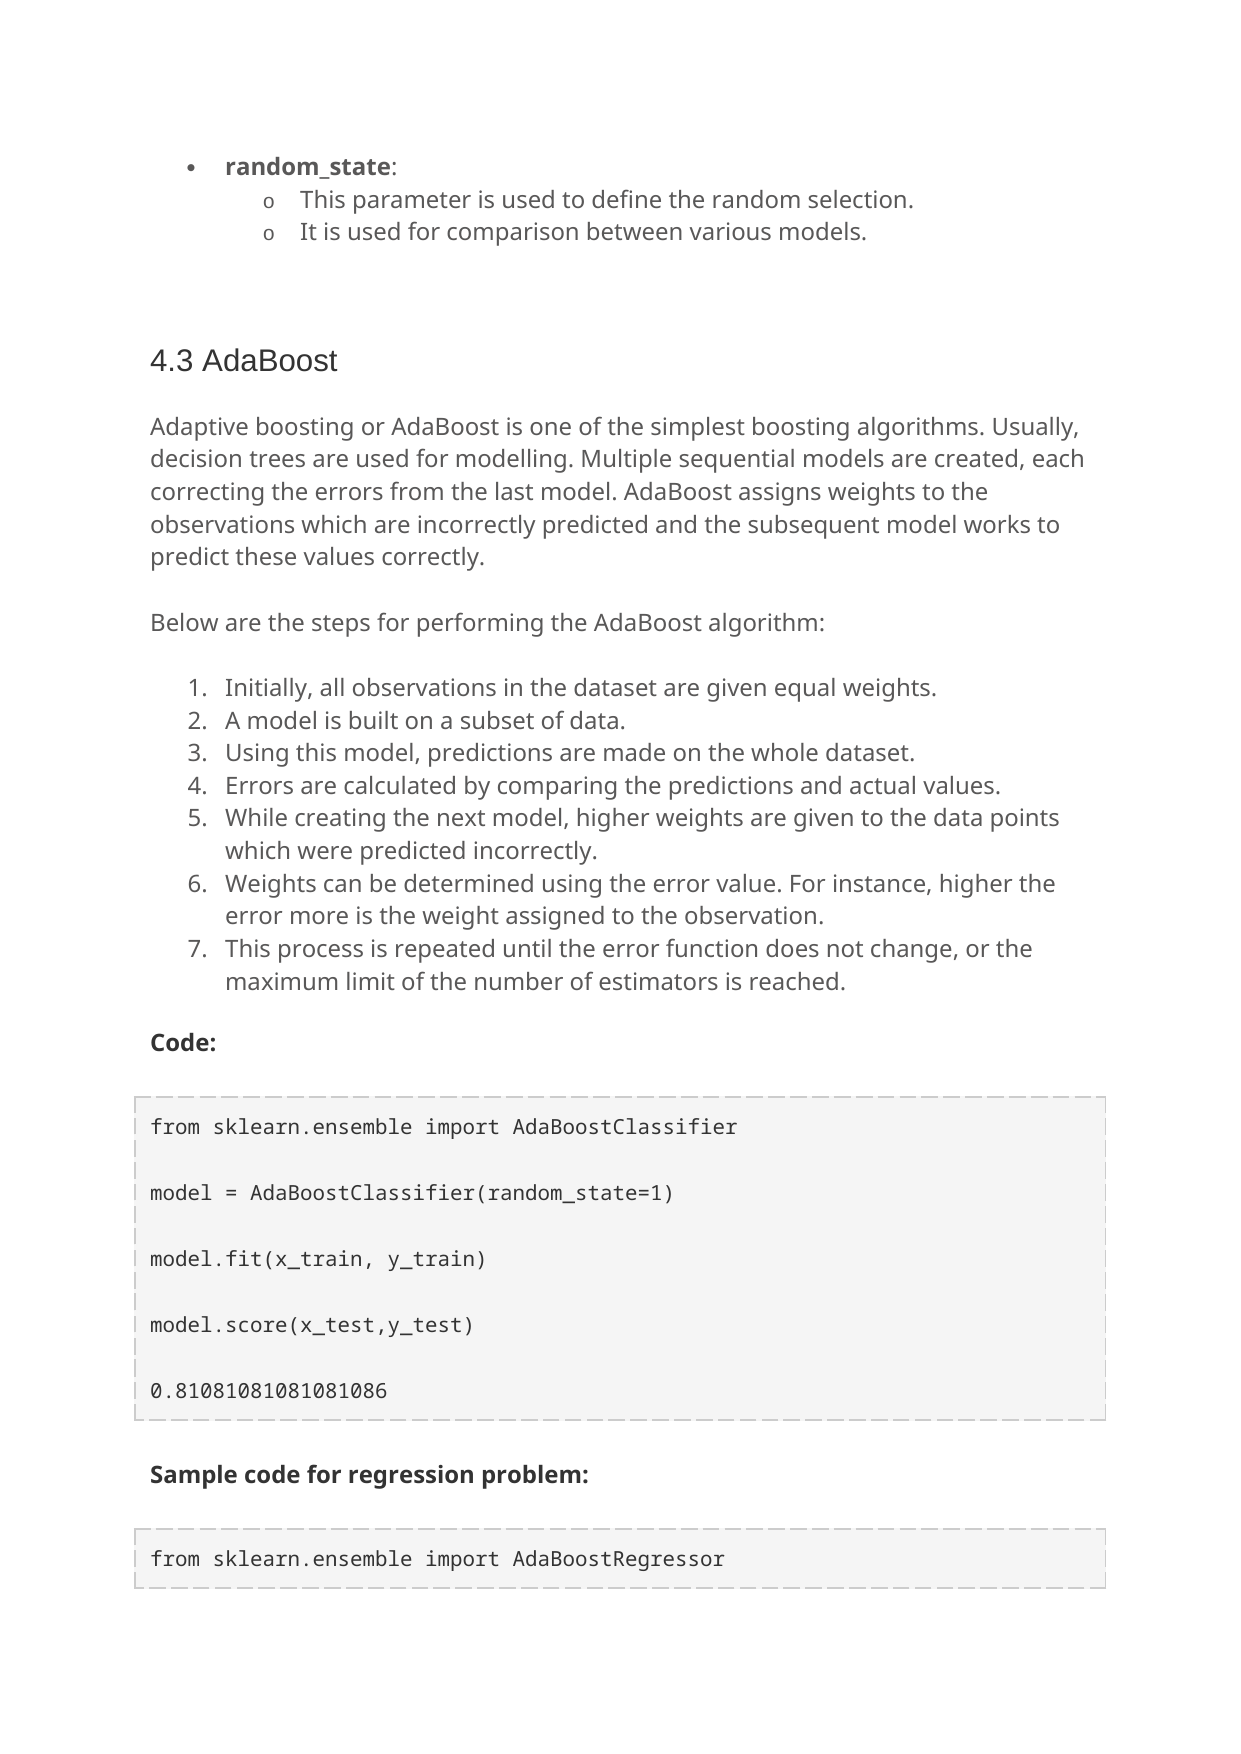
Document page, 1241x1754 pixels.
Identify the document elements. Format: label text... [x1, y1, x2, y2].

list Initially, all observations in the dataset are given equal weights. [187, 671, 1090, 703]
list Weights can be determined using the error value. For instance, higher the error more is the weight assigned to the observation. [187, 866, 1090, 932]
text from sklearn.ensemble import AdaBoostClassifier [134, 1096, 1106, 1141]
list While creating the next model, higher weights are given to the data points which were predicted incorrectly. [187, 801, 1090, 866]
list This parameter is used to define the random selection. [262, 183, 1090, 215]
list It is used for comparison between various models. [262, 215, 1090, 248]
text 0.81081081081081086 [134, 1360, 1106, 1421]
list Errors are calculated by comparing the predictions and actual values. [187, 769, 1090, 801]
text model = AdaBoostClassifier(random_state=1) [134, 1162, 1106, 1207]
text Adaptive boosting or AdaBoost is one of the simplest boosting algorithms. Usually, decision trees are used for modelling. Multiple sequential models are created, each correcting the errors from the last model. AdaBoost assigns weights to the observations which are incorrectly predicted and the subsequent model works to predict these values correctly. [150, 409, 1090, 573]
text model.score(x_test,y_test) [134, 1294, 1106, 1338]
list Using this model, predictions are made on the whole dataset. [187, 736, 1090, 769]
list A model is built on a subset of data. [187, 703, 1090, 736]
text Sample code for regression problem: [150, 1458, 1090, 1491]
text model.fit(x_train, y_train) [134, 1228, 1106, 1273]
subtitle 4.3 AdaBoost [150, 342, 1090, 378]
text Code: [150, 1026, 1090, 1059]
text Below are the steps for performing the AdaBoost algorithm: [150, 605, 1090, 638]
list random_state: [187, 150, 1090, 183]
text from sklearn.ensemble import AdaBoostRegressor [134, 1528, 1106, 1589]
list This process is repeated until the error function does not change, or the maximum limit of the number of estimators is reached. [187, 932, 1090, 997]
